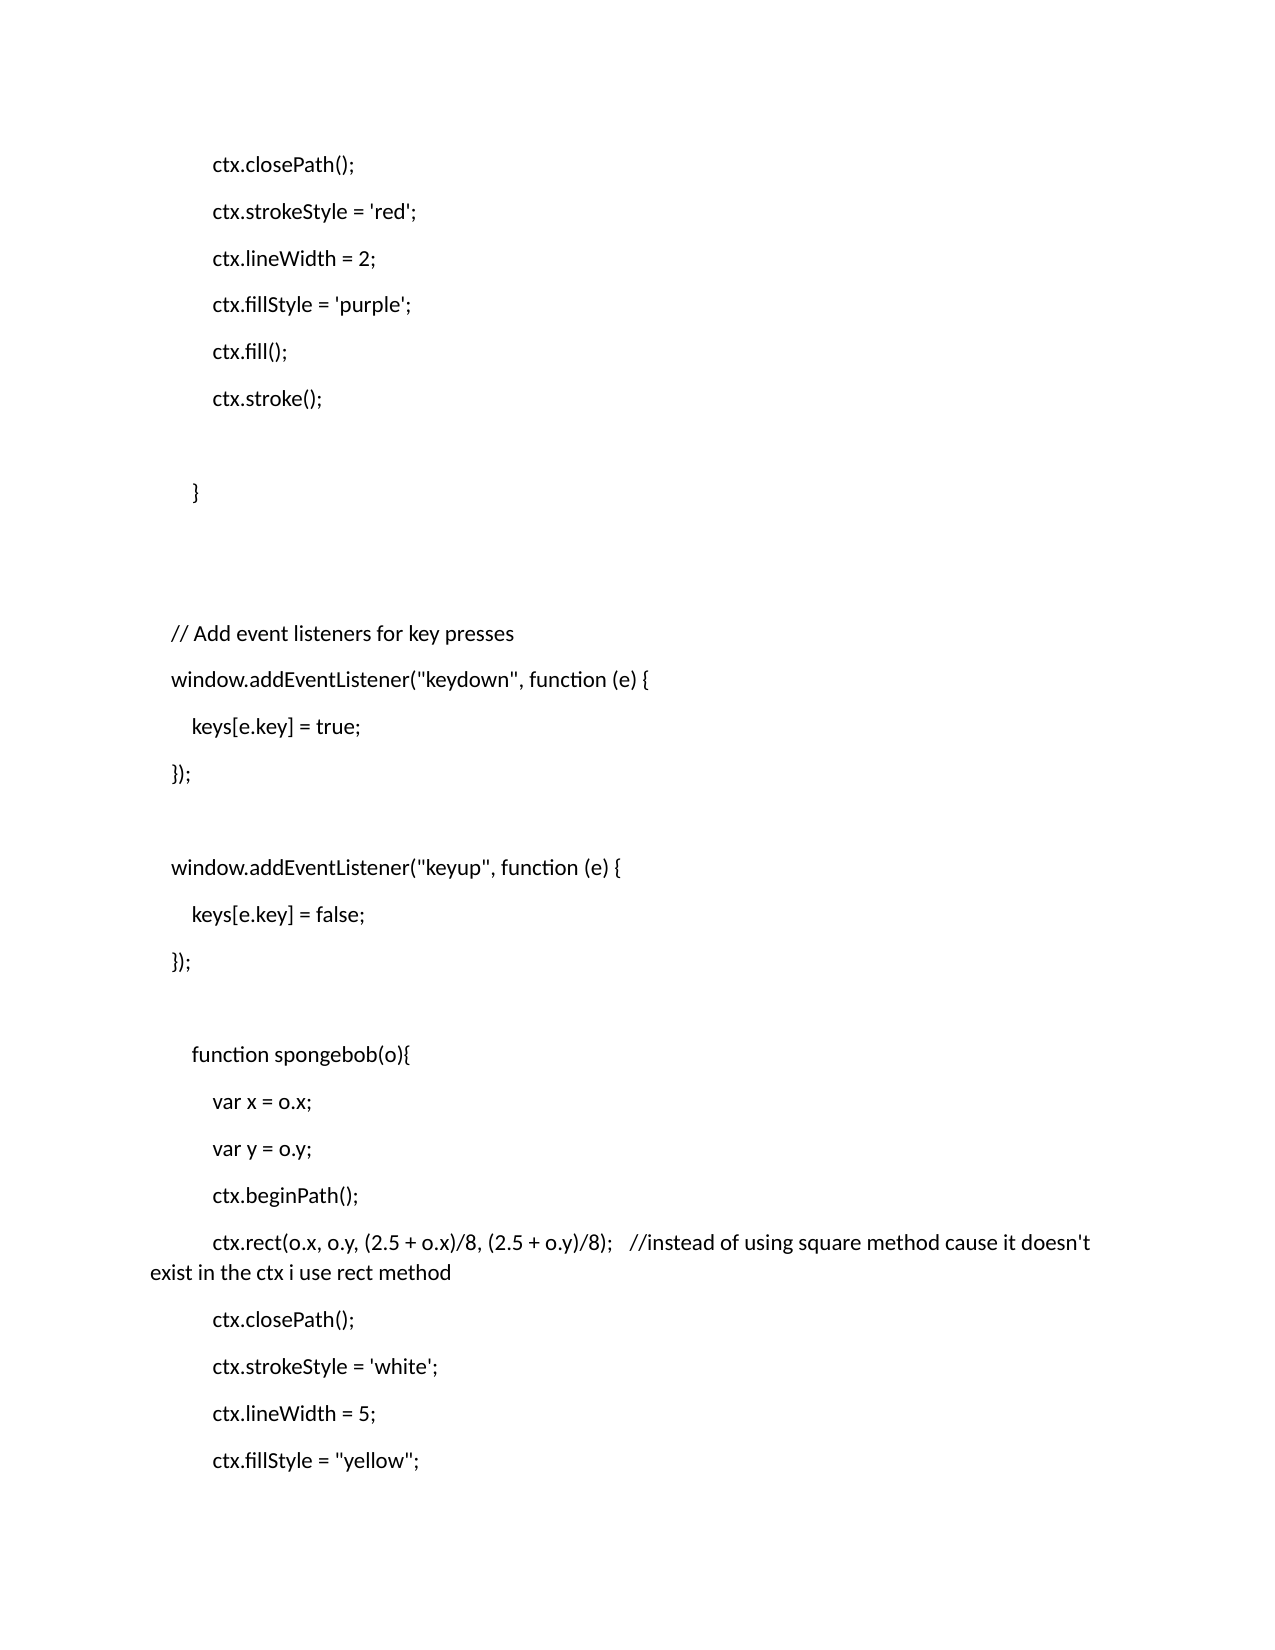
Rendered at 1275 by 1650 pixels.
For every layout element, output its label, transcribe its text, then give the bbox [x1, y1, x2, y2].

text ctx.rect(o.x, o.y, (2.5 + o.x)/8, (2.5 + o.y)/8); //instead of using square method cause it doesn't exist in the ctx i use rect method [150, 1228, 1125, 1286]
text var y = o.y; [150, 1134, 1125, 1162]
text ctx.lineWidth = 2; [150, 244, 1125, 272]
text ctx.fillStyle = "yellow"; [150, 1446, 1125, 1474]
text keys[e.key] = true; [150, 712, 1125, 741]
text }); [150, 947, 1125, 975]
text ctx.strokeStyle = 'red'; [150, 197, 1125, 225]
text ctx.strokeStyle = 'white'; [150, 1352, 1125, 1380]
text ctx.fillStyle = 'purple'; [150, 291, 1125, 319]
text ctx.lineWidth = 5; [150, 1399, 1125, 1427]
text } [150, 478, 1125, 506]
text ctx.closePath(); [150, 150, 1125, 178]
text // Add event listeners for key presses [150, 619, 1125, 647]
text keys[e.key] = false; [150, 900, 1125, 928]
text }); [150, 759, 1125, 787]
text function spongebob(o){ [150, 1041, 1125, 1069]
text var x = o.x; [150, 1087, 1125, 1116]
text ctx.closePath(); [150, 1305, 1125, 1333]
text ctx.stroke(); [150, 384, 1125, 412]
text window.addEventListener("keydown", function (e) { [150, 666, 1125, 694]
text ctx.beginPath(); [150, 1181, 1125, 1209]
text window.addEventListener("keyup", function (e) { [150, 853, 1125, 881]
text ctx.fill(); [150, 337, 1125, 366]
